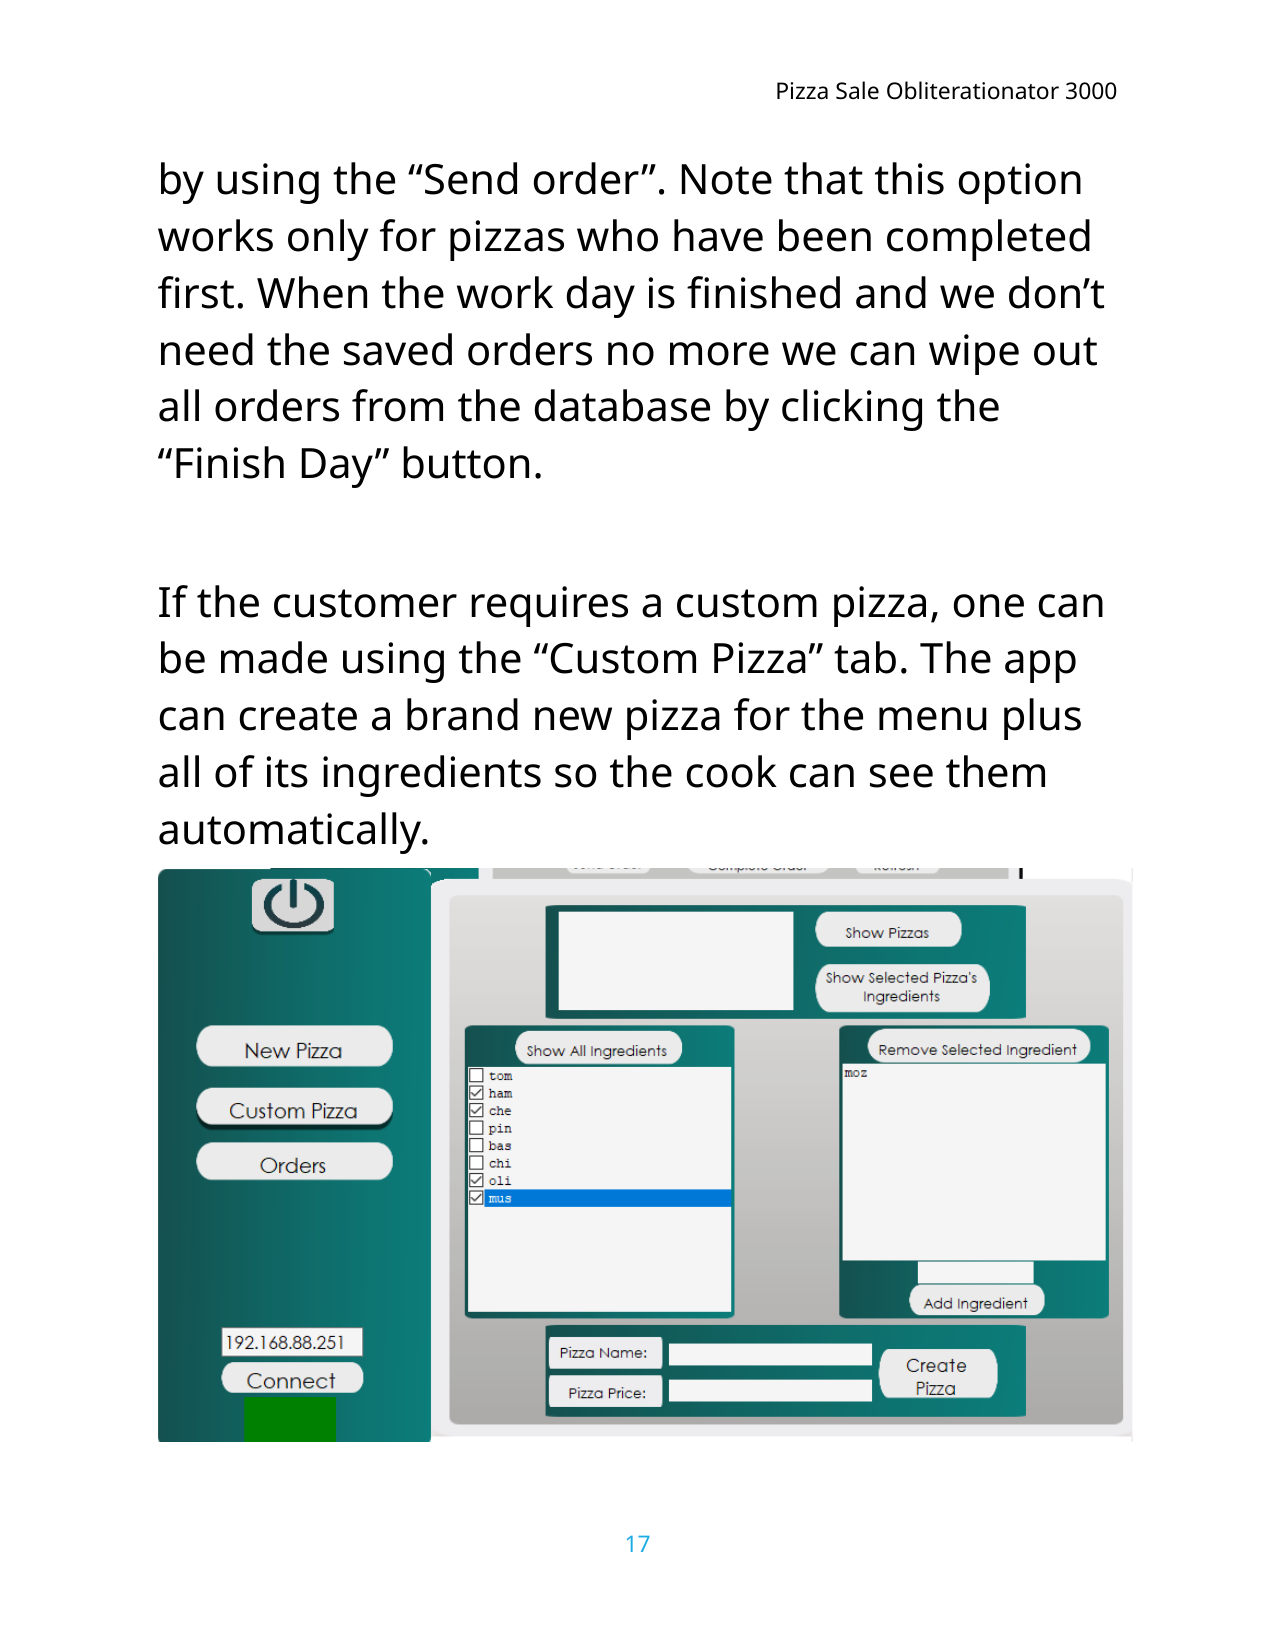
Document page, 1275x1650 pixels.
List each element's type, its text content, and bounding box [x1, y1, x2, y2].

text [157, 150, 1117, 491]
picture [157, 868, 1133, 1442]
text If the customer requires a custom pizza, one can be made using the “Custom Pizza” tab. The app can create a brand new pizza for the menu plus all of its ingredients so the cook can see them automatically. [157, 572, 1117, 856]
